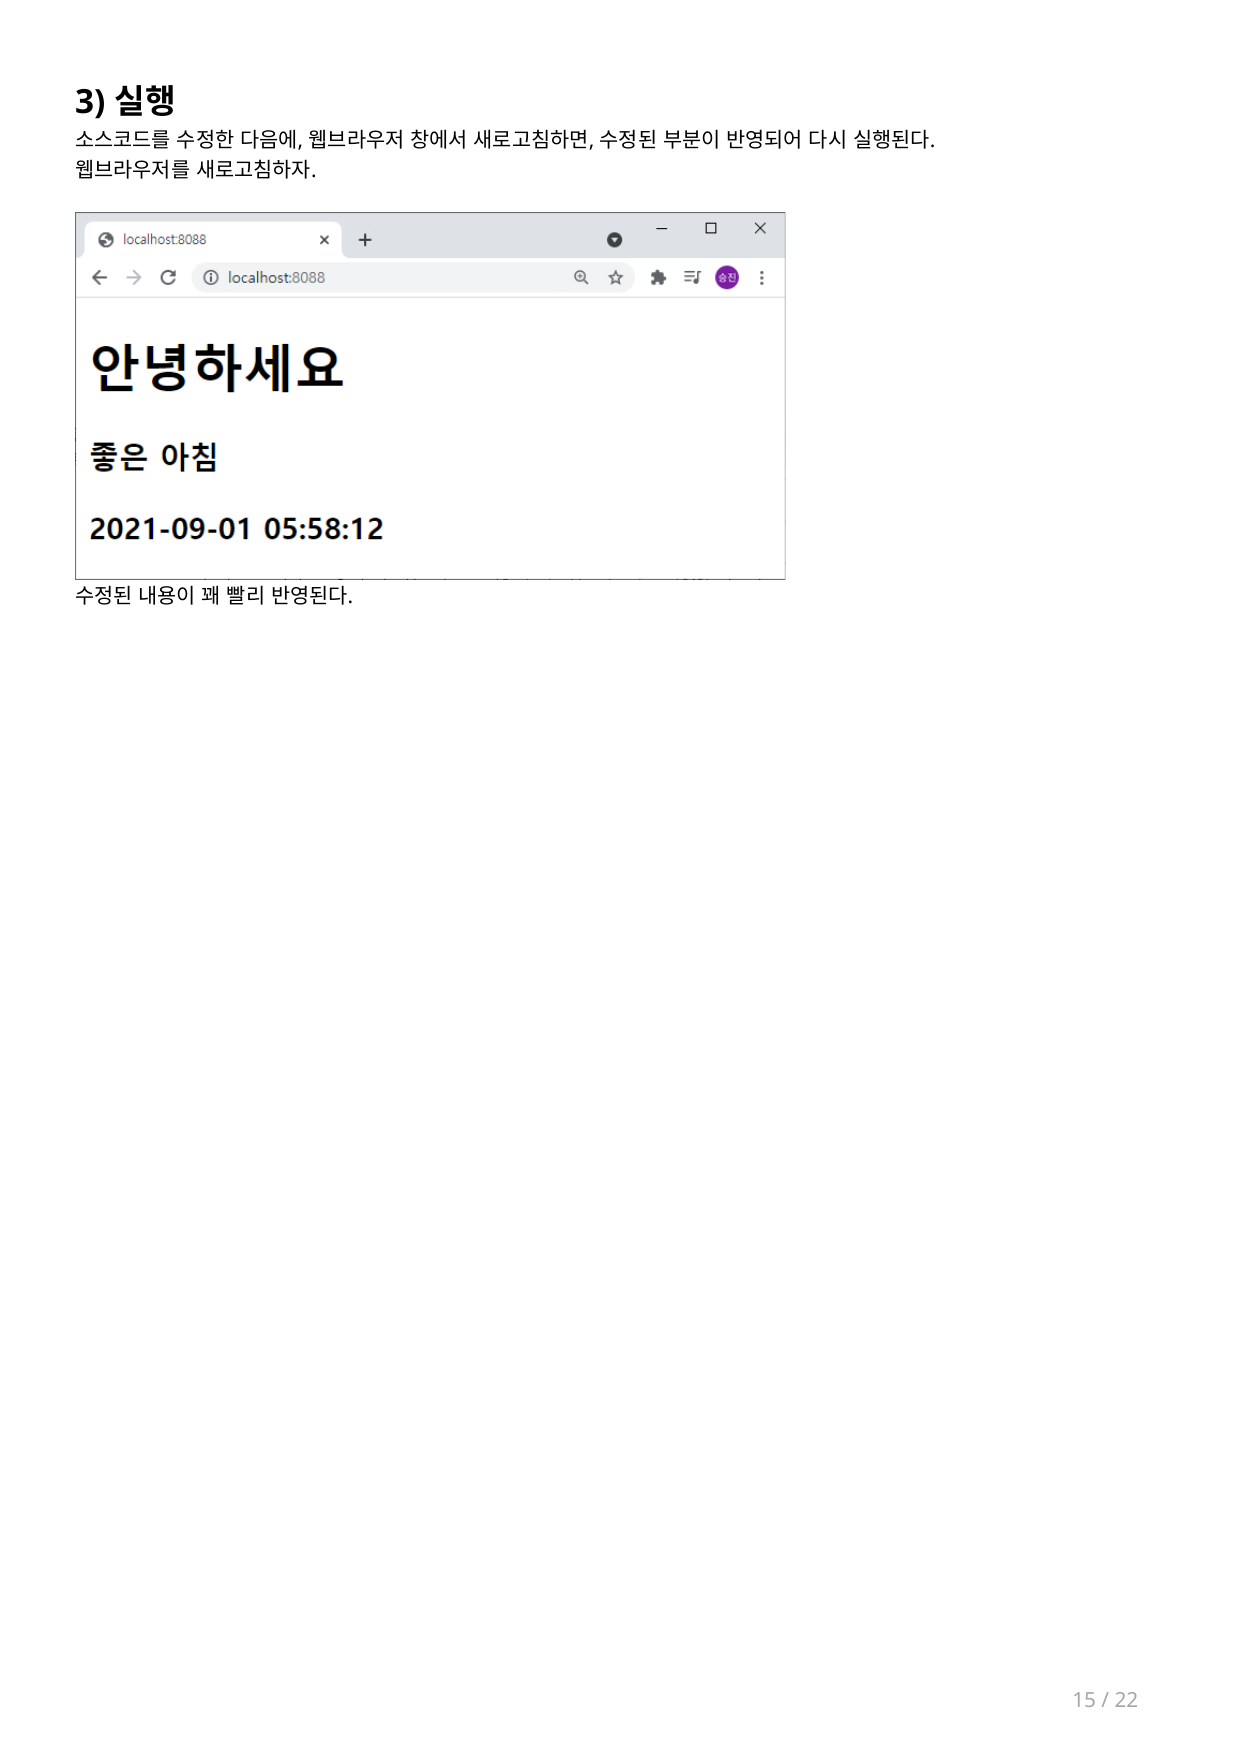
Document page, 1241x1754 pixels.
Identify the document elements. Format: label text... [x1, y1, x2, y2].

text 소스코드를 수정한 다음에, 웹브라우저 창에서 새로고침하면, 수정된 부분이 반영되어 다시 실행된다. [75, 123, 1165, 154]
text 수정된 내용이 꽤 빨리 반영된다. [75, 579, 1165, 610]
picture [75, 212, 786, 580]
text 웹브라우저를 새로고침하자. [75, 154, 1165, 184]
subtitle 실행 [75, 75, 1165, 123]
